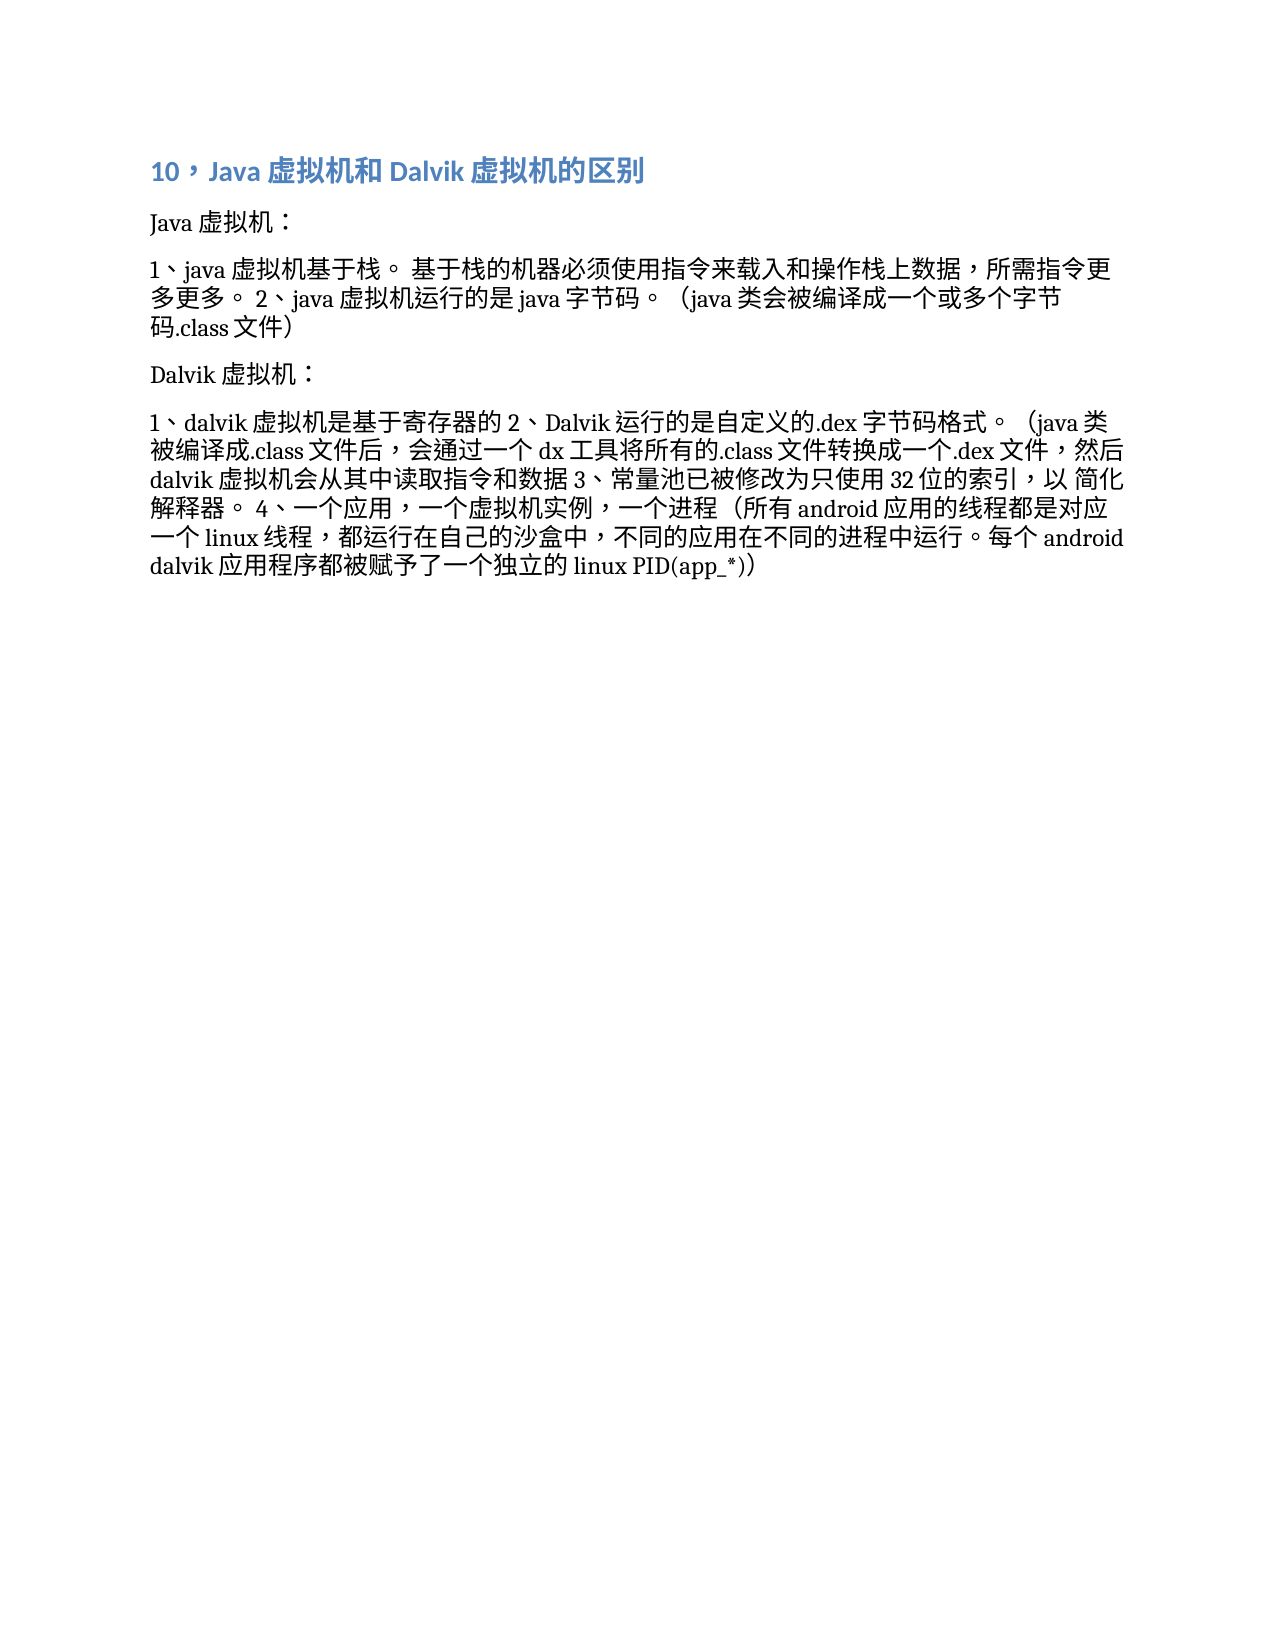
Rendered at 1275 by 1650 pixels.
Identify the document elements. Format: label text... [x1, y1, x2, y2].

text 1、dalvik虚拟机是基于寄存器的 2、Dalvik运行的是自定义的.dex字节码格式。（java类被编译成.class文件后，会通过一个dx工具将所有的.class文件转换成一个.dex文件，然后dalvik虚拟机会从其中读取指令和数据 3、常量池已被修改为只使用32位的索引，以 简化解释器。 4、一个应用，一个虚拟机实例，一个进程（所有android应用的线程都是对应一个linux线程，都运行在自己的沙盒中，不同的应用在不同的进程中运行。每个android dalvik应用程序都被赋予了一个独立的linux PID(app_*)） [150, 408, 1125, 581]
text Dalvik虚拟机： [150, 361, 1125, 390]
text 1、java虚拟机基于栈。 基于栈的机器必须使用指令来载入和操作栈上数据，所需指令更多更多。 2、java虚拟机运行的是java字节码。（java类会被编译成一个或多个字节码.class文件） [150, 256, 1125, 342]
text Java虚拟机： [150, 208, 1125, 237]
subtitle 10，Java虚拟机和Dalvik虚拟机的区别 [150, 150, 1125, 190]
